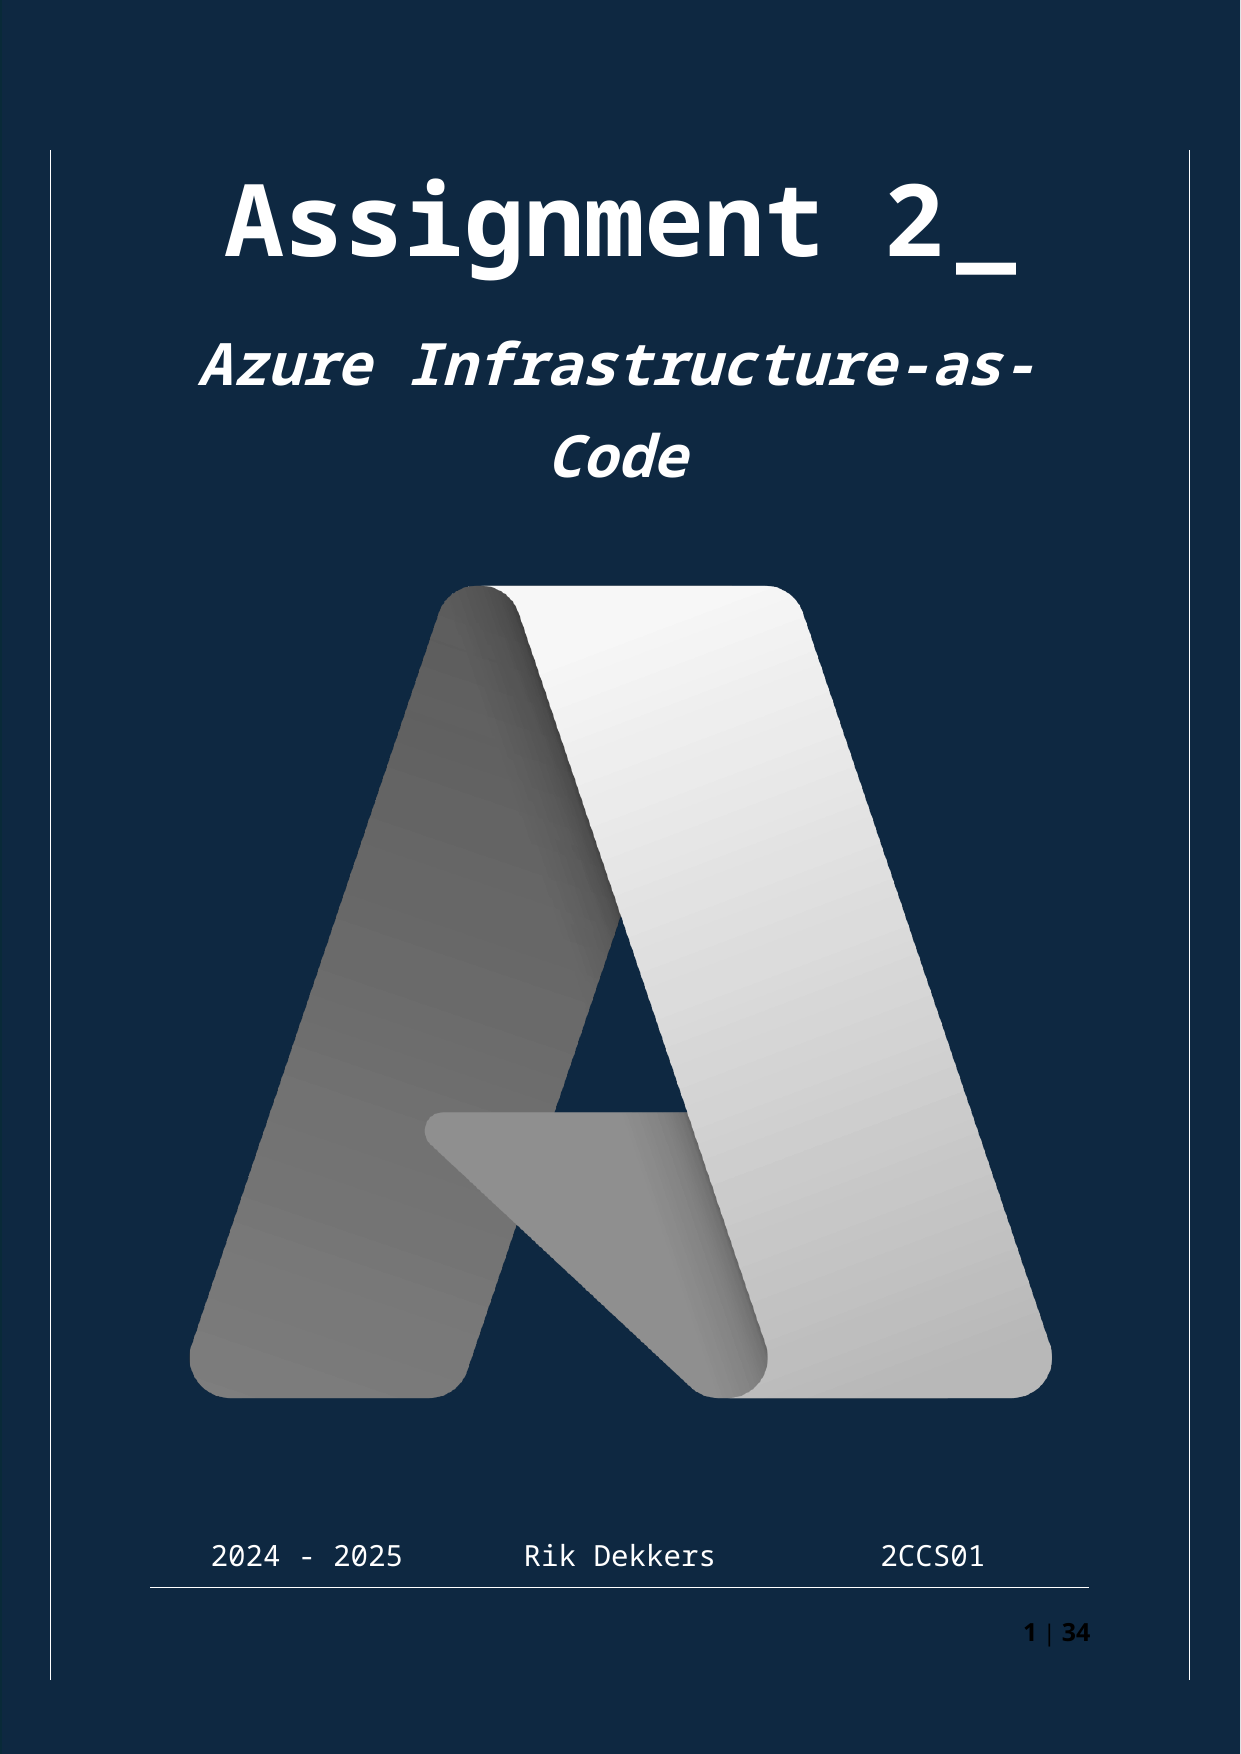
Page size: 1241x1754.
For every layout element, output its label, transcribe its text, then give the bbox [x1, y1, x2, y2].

table_header 2024 - 2025 [150, 1522, 463, 1587]
table_header Rik Dekkers [463, 1522, 776, 1587]
text Assignment 2 _ [150, 150, 1090, 286]
text Azure Infrastructure-as-Code [150, 323, 1090, 494]
table_header 2CCS01 [776, 1522, 1089, 1587]
picture [150, 521, 1091, 1462]
